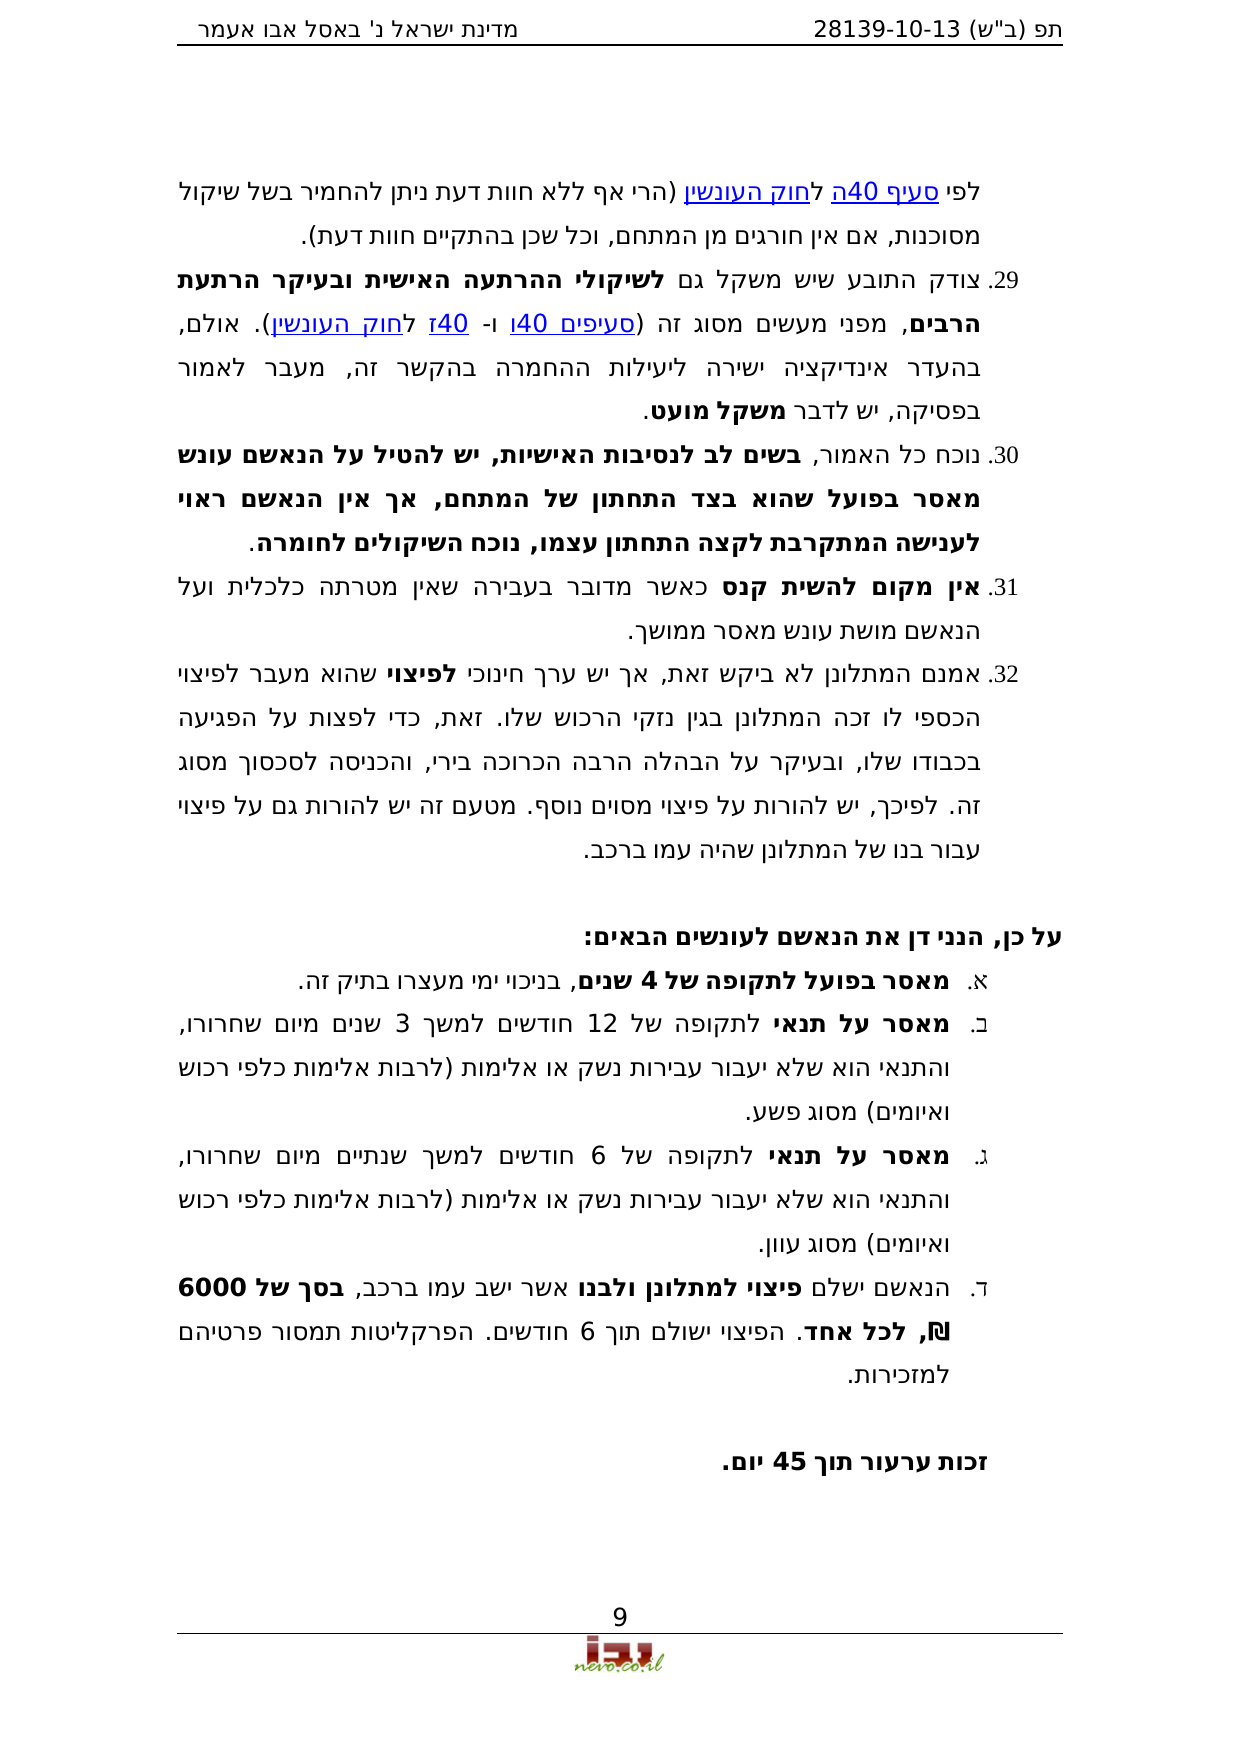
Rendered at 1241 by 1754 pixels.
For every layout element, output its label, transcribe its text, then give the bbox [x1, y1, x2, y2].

list אין מקום להשית קנס כאשר מדובר בעבירה שאין מטרתה כלכלית ועל הנאשם מושת עונש מאסר ממושך. [177, 572, 1019, 645]
list מאסר בפועל לתקופה של 4 שנים, בניכוי ימי מעצרו בתיק זה. [177, 966, 988, 995]
list מאסר על תנאי לתקופה של 12 חודשים למשך 3 שנים מיום שחרורו, והתנאי הוא שלא יעבור עבירות נשק או אלימות (לרבות אלימות כלפי רכוש ואיומים) מסוג פשע. [177, 1009, 988, 1127]
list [177, 177, 1019, 250]
list הנאשם ישלם פיצוי למתלונן ולבנו אשר ישב עמו ברכב, בסך של 6000 ₪, לכל אחד. הפיצוי ישולם תוך 6 חודשים. הפרקליטות תמסור פרטיהם למזכירות. [177, 1273, 988, 1389]
text על כן, הנני דן את הנאשם לעונשים הבאים: [177, 922, 1063, 951]
text זכות ערעור תוך 45 יום. [177, 1447, 988, 1476]
list צודק התובע שיש משקל גם לשיקולי ההרתעה האישית ובעיקר הרתעת הרבים, מפני מעשים מסוג זה (סעיפים 40ו ו- 40ז לחוק העונשין). אולם, בהעדר אינדיקציה ישירה ליעילות ההחמרה בהקשר זה, מעבר לאמור בפסיקה, יש לדבר משקל מועט. [177, 265, 1019, 426]
list אמנם המתלונן לא ביקש זאת, אך יש ערך חינוכי לפיצוי שהוא מעבר לפיצוי הכספי לו זכה המתלונן בגין נזקי הרכוש שלו. זאת, כדי לפצות על הפגיעה בכבודו שלו, ובעיקר על הבהלה הרבה הכרוכה בירי, והכניסה לסכסוך מסוג זה. לפיכך, יש להורות על פיצוי מסוים נוסף. מטעם זה יש להורות גם על פיצוי עבור בנו של המתלונן שהיה עמו ברכב. [177, 659, 1019, 864]
list נוכח כל האמור, בשים לב לנסיבות האישיות, יש להטיל על הנאשם עונש מאסר בפועל שהוא בצד התחתון של המתחם, אך אין הנאשם ראוי לענישה המתקרבת לקצה התחתון עצמו, נוכח השיקולים לחומרה. [177, 440, 1019, 557]
picture [574, 1635, 666, 1673]
list מאסר על תנאי לתקופה של 6 חודשים למשך שנתיים מיום שחרורו, והתנאי הוא שלא יעבור עבירות נשק או אלימות (לרבות אלימות כלפי רכוש ואיומים) מסוג עוון. [177, 1141, 988, 1258]
